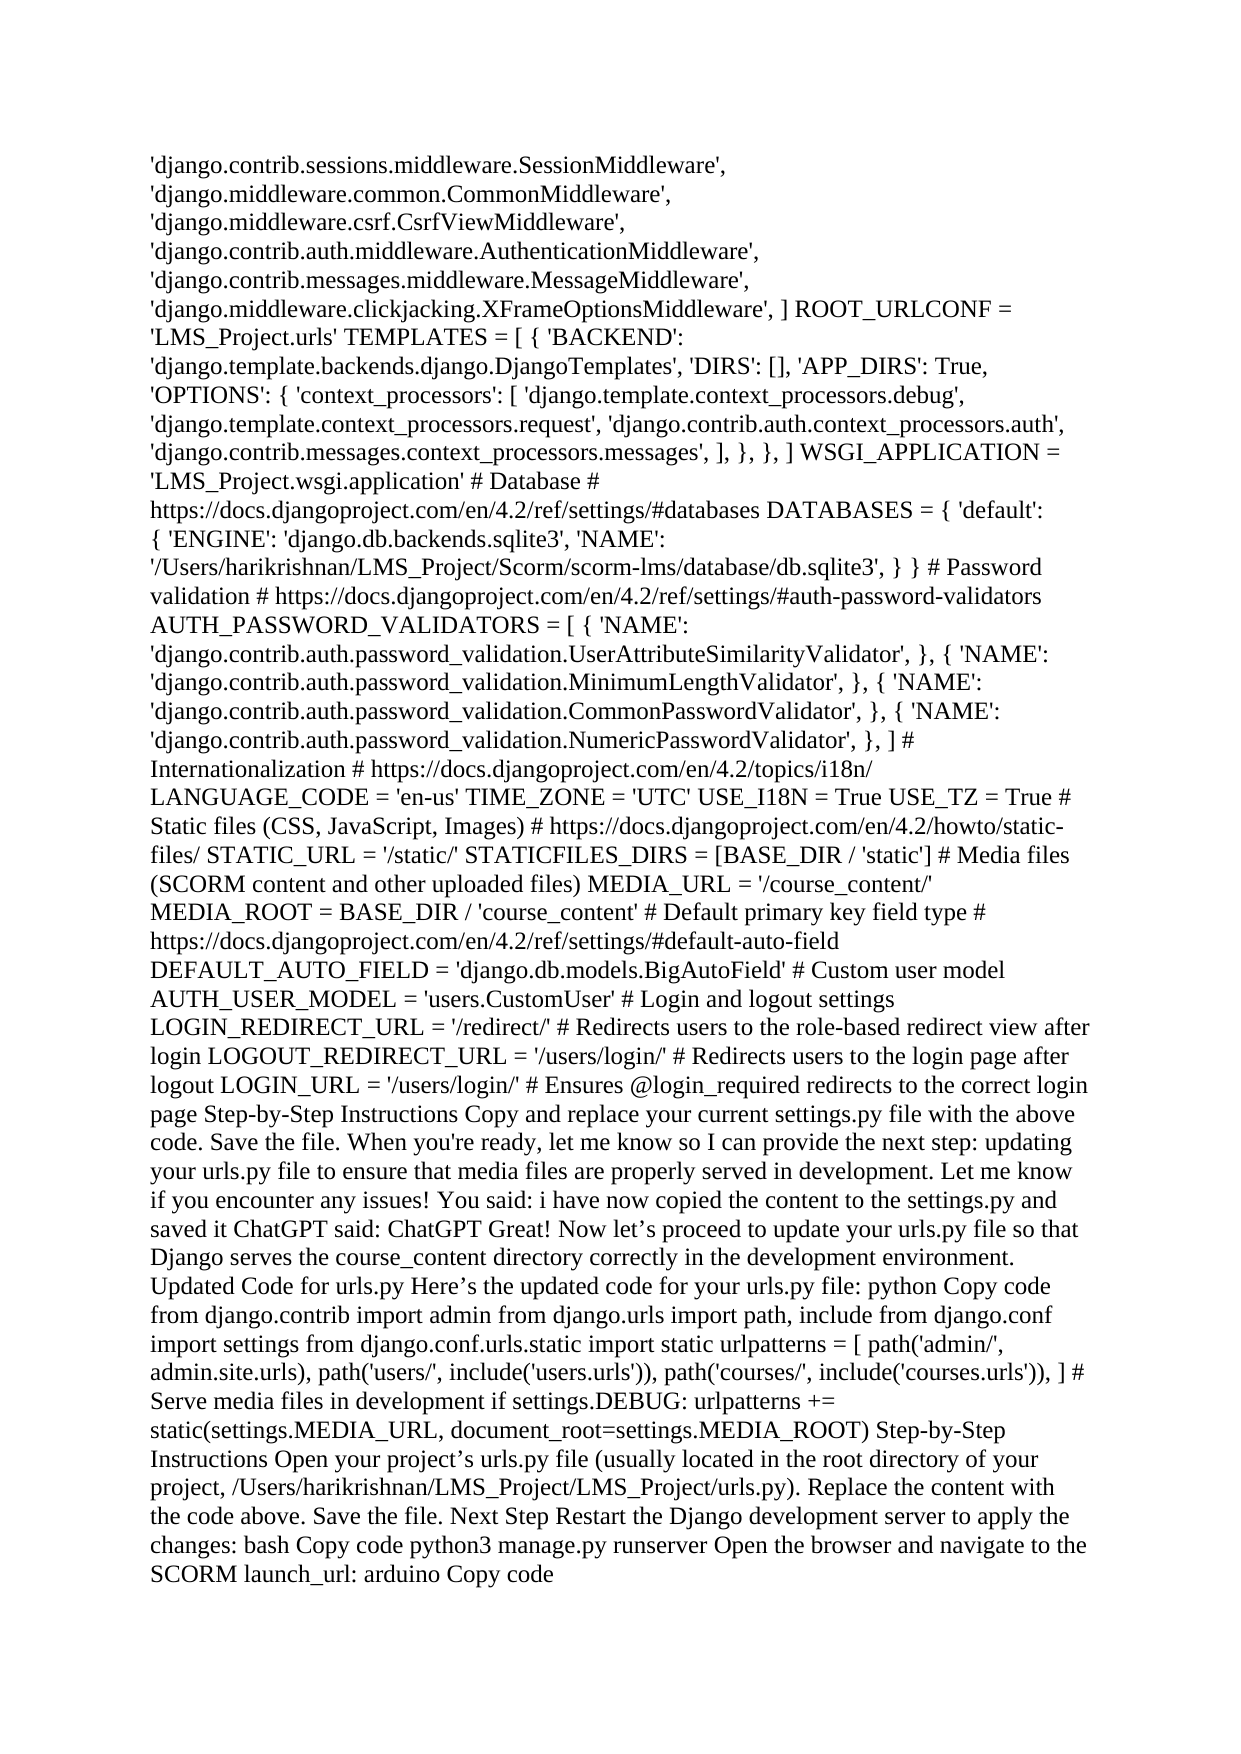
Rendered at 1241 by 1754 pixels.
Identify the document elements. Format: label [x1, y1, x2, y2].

text [150, 150, 1090, 1587]
